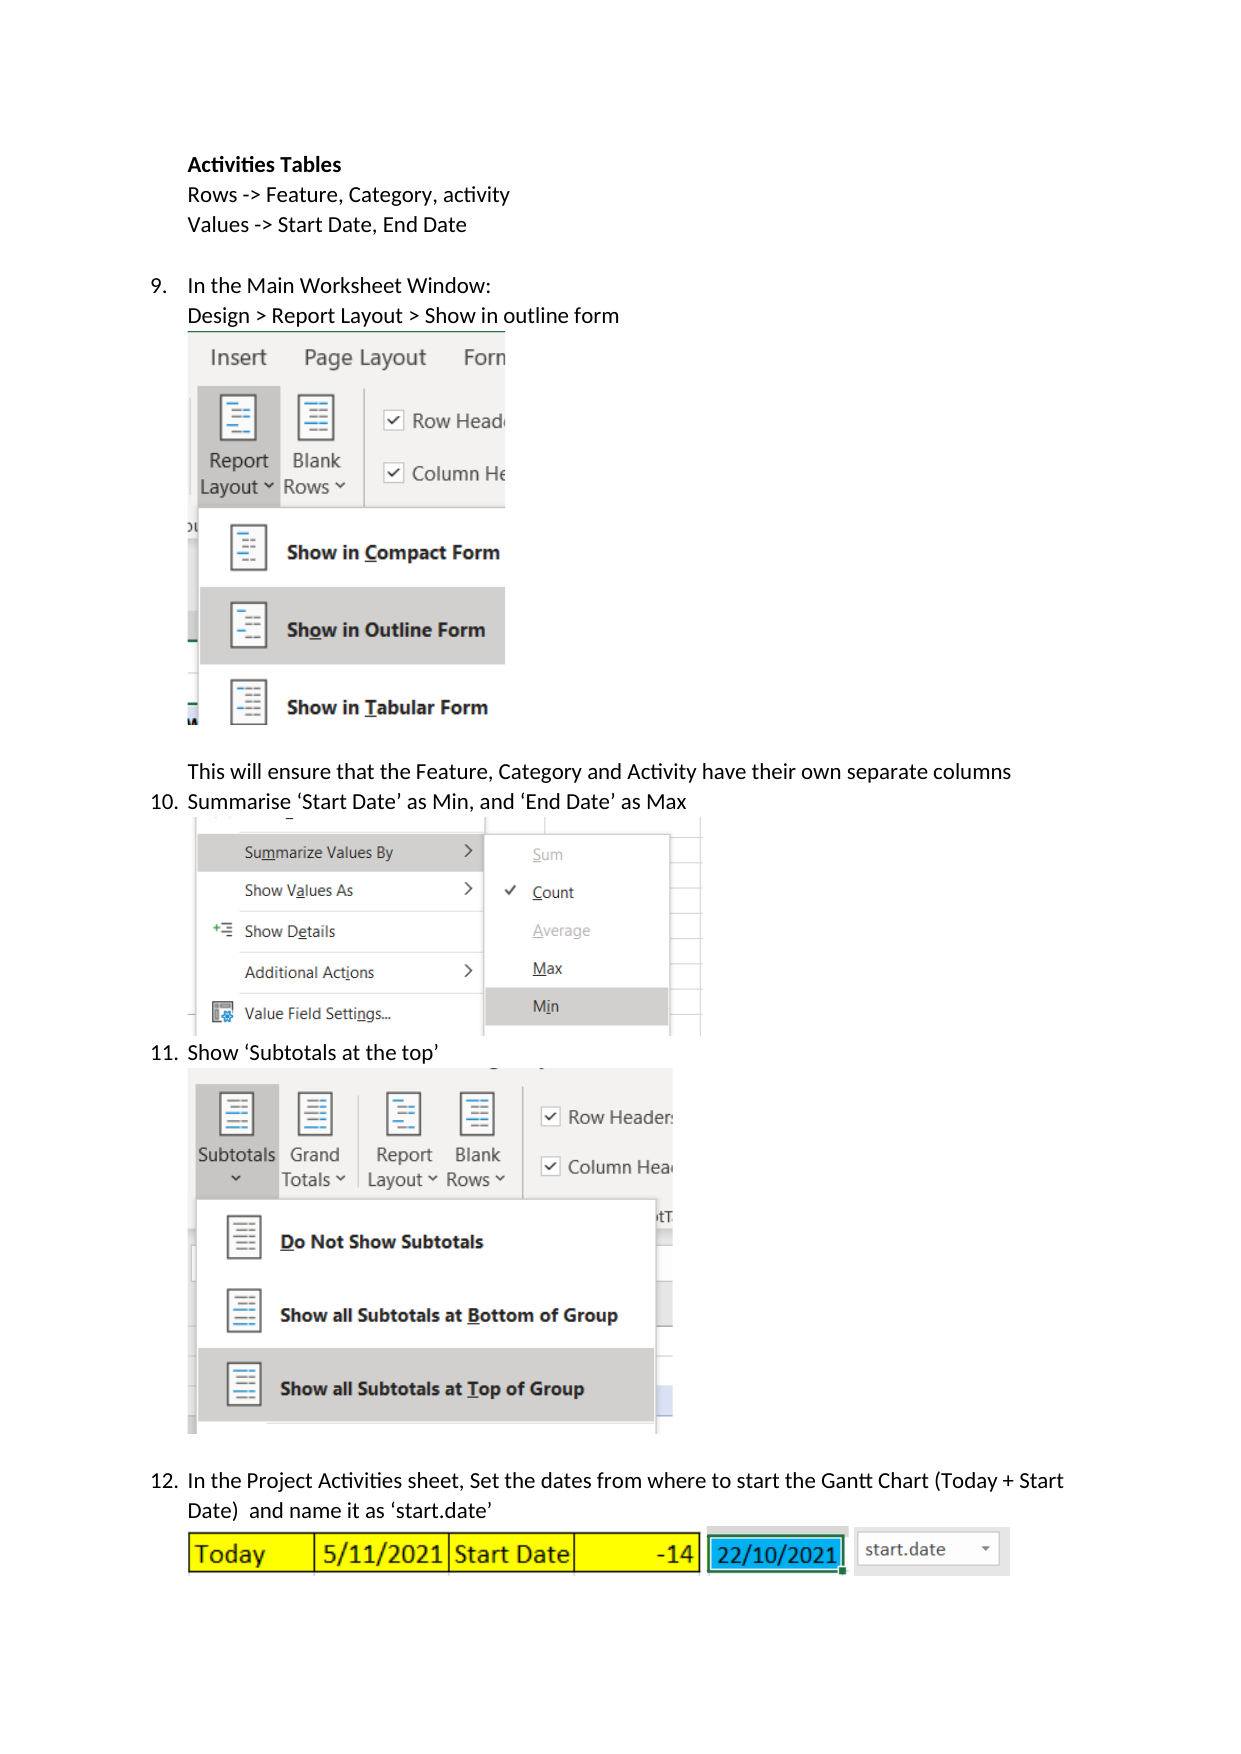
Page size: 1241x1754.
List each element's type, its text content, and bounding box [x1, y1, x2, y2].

list Summarise ‘Start Date’ as Min, and ‘End Date’ as Max [150, 787, 1090, 816]
list Activities Tables [187, 150, 1090, 178]
picture [854, 1527, 1011, 1576]
picture [706, 1526, 849, 1576]
picture [187, 1531, 702, 1576]
list In the Project Activities sheet, Set the dates from where to start the Gantt Chart (Today + Start Date) and name it as ‘start.date’ [150, 1466, 1090, 1524]
list In the Main Worksheet Window: [150, 271, 1090, 299]
list Design > Report Layout > Show in outline form [187, 301, 1090, 329]
list Show ‘Subtotals at the top’ [150, 1038, 1090, 1066]
picture [187, 1068, 673, 1434]
list This will ensure that the Feature, Category and Activity have their own separate columns [187, 757, 1090, 785]
picture [187, 331, 506, 725]
list Rows -> Feature, Category, activity [187, 180, 1090, 208]
list Values -> Start Date, End Date [187, 210, 1090, 238]
picture [187, 817, 703, 1036]
